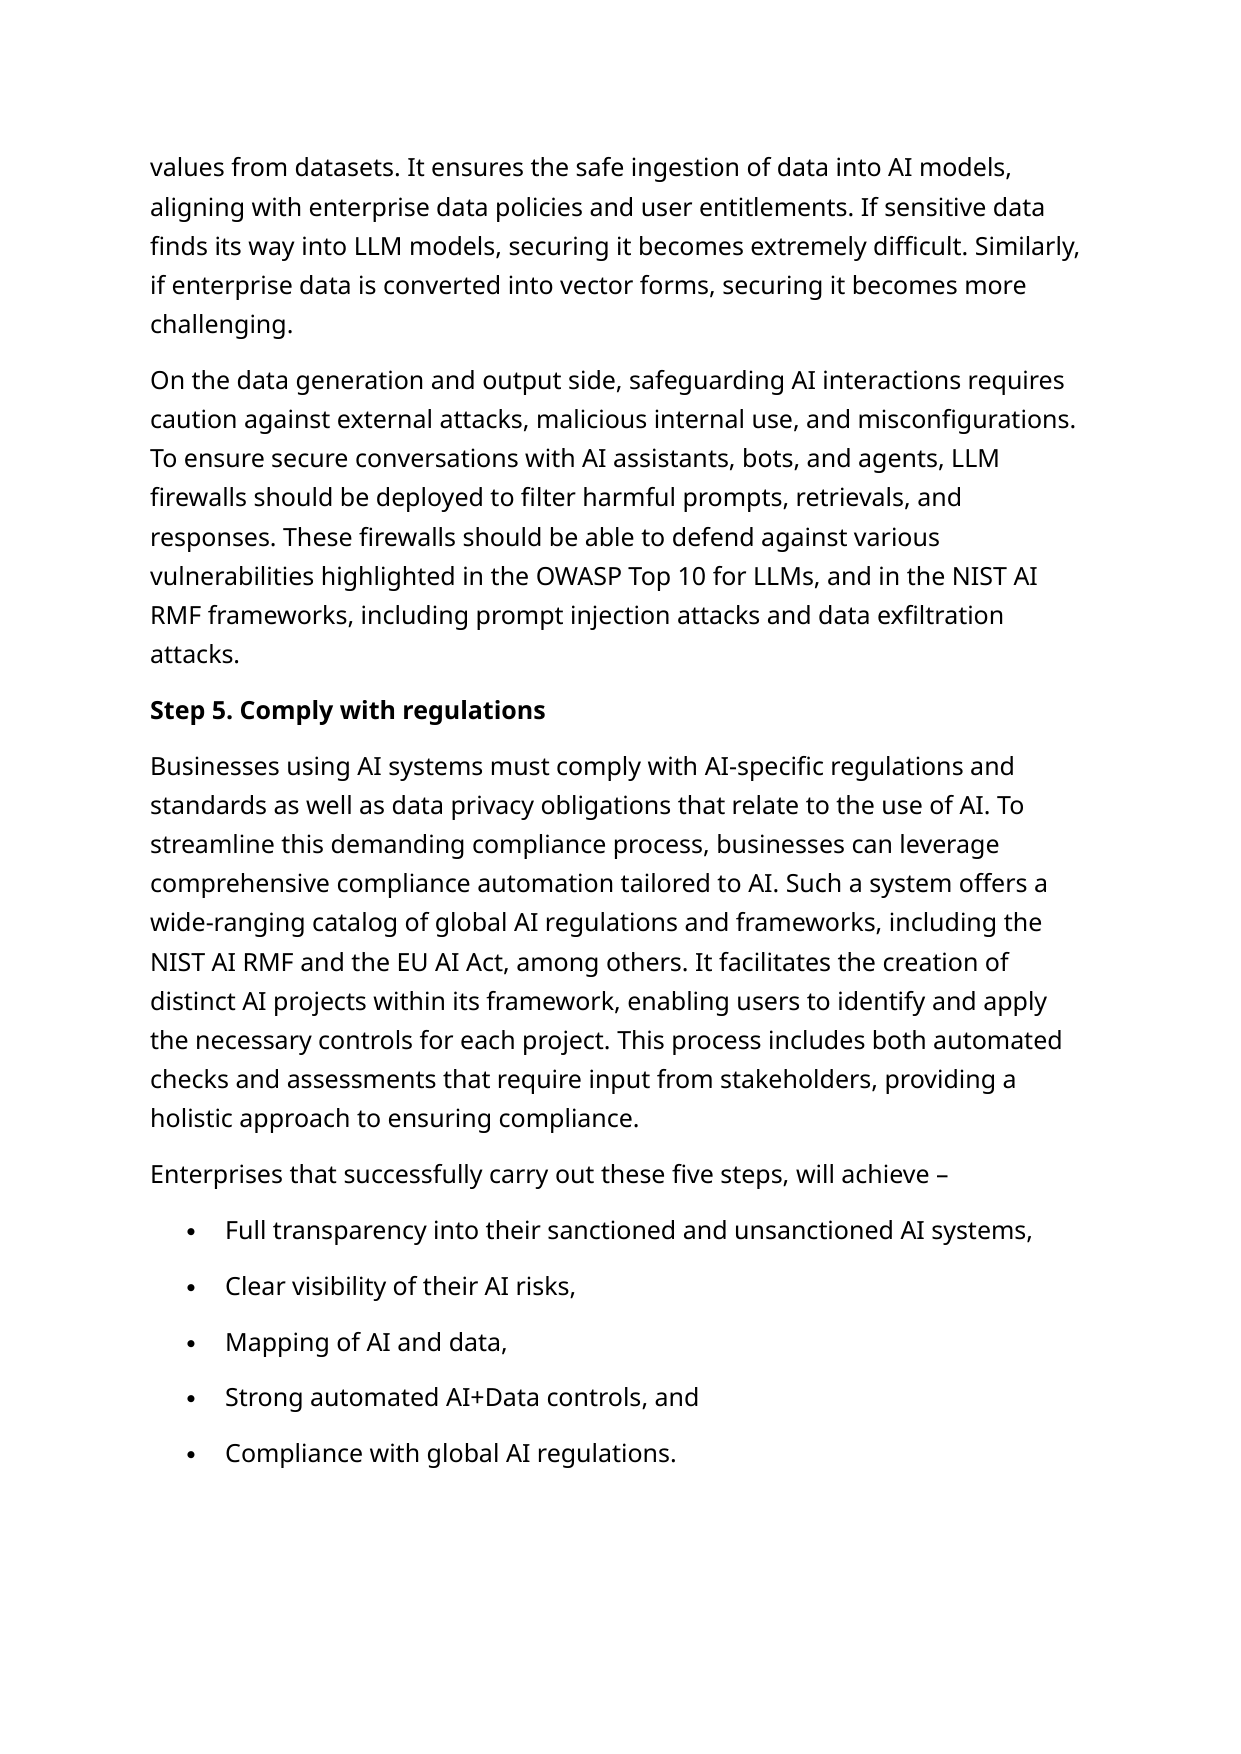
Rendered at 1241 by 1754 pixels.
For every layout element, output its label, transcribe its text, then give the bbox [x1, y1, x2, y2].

text On the data generation and output side, safeguarding AI interactions requires caution against external attacks, malicious internal use, and misconfigurations. To ensure secure conversations with AI assistants, bots, and agents, LLM firewalls should be deployed to filter harmful prompts, retrievals, and responses. These firewalls should be able to defend against various vulnerabilities highlighted in the OWASP Top 10 for LLMs, and in the NIST AI RMF frameworks, including prompt injection attacks and data exfiltration attacks. [150, 362, 1090, 671]
list Mapping of AI and data, [187, 1324, 1090, 1358]
list Compliance with global AI regulations. [187, 1436, 1090, 1470]
text Businesses using AI systems must comply with AI-specific regulations and standards as well as data privacy obligations that relate to the use of AI. To streamline this demanding compliance process, businesses can leverage comprehensive compliance automation tailored to AI. Such a system offers a wide-ranging catalog of global AI regulations and frameworks, including the NIST AI RMF and the EU AI Act, among others. It facilitates the creation of distinct AI projects within its framework, enabling users to identify and apply the necessary controls for each project. This process includes both automated checks and assessments that require input from stakeholders, providing a holistic approach to ensuring compliance. [150, 748, 1090, 1135]
text Enterprises that successfully carry out these five steps, will achieve – [150, 1157, 1090, 1191]
list Clear visibility of their AI risks, [187, 1268, 1090, 1302]
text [150, 150, 1090, 341]
list Full transparency into their sanctioned and unsanctioned AI systems, [187, 1212, 1090, 1247]
list Strong automated AI+Data controls, and [187, 1380, 1090, 1414]
text Step 5. Comply with regulations [150, 692, 1090, 727]
